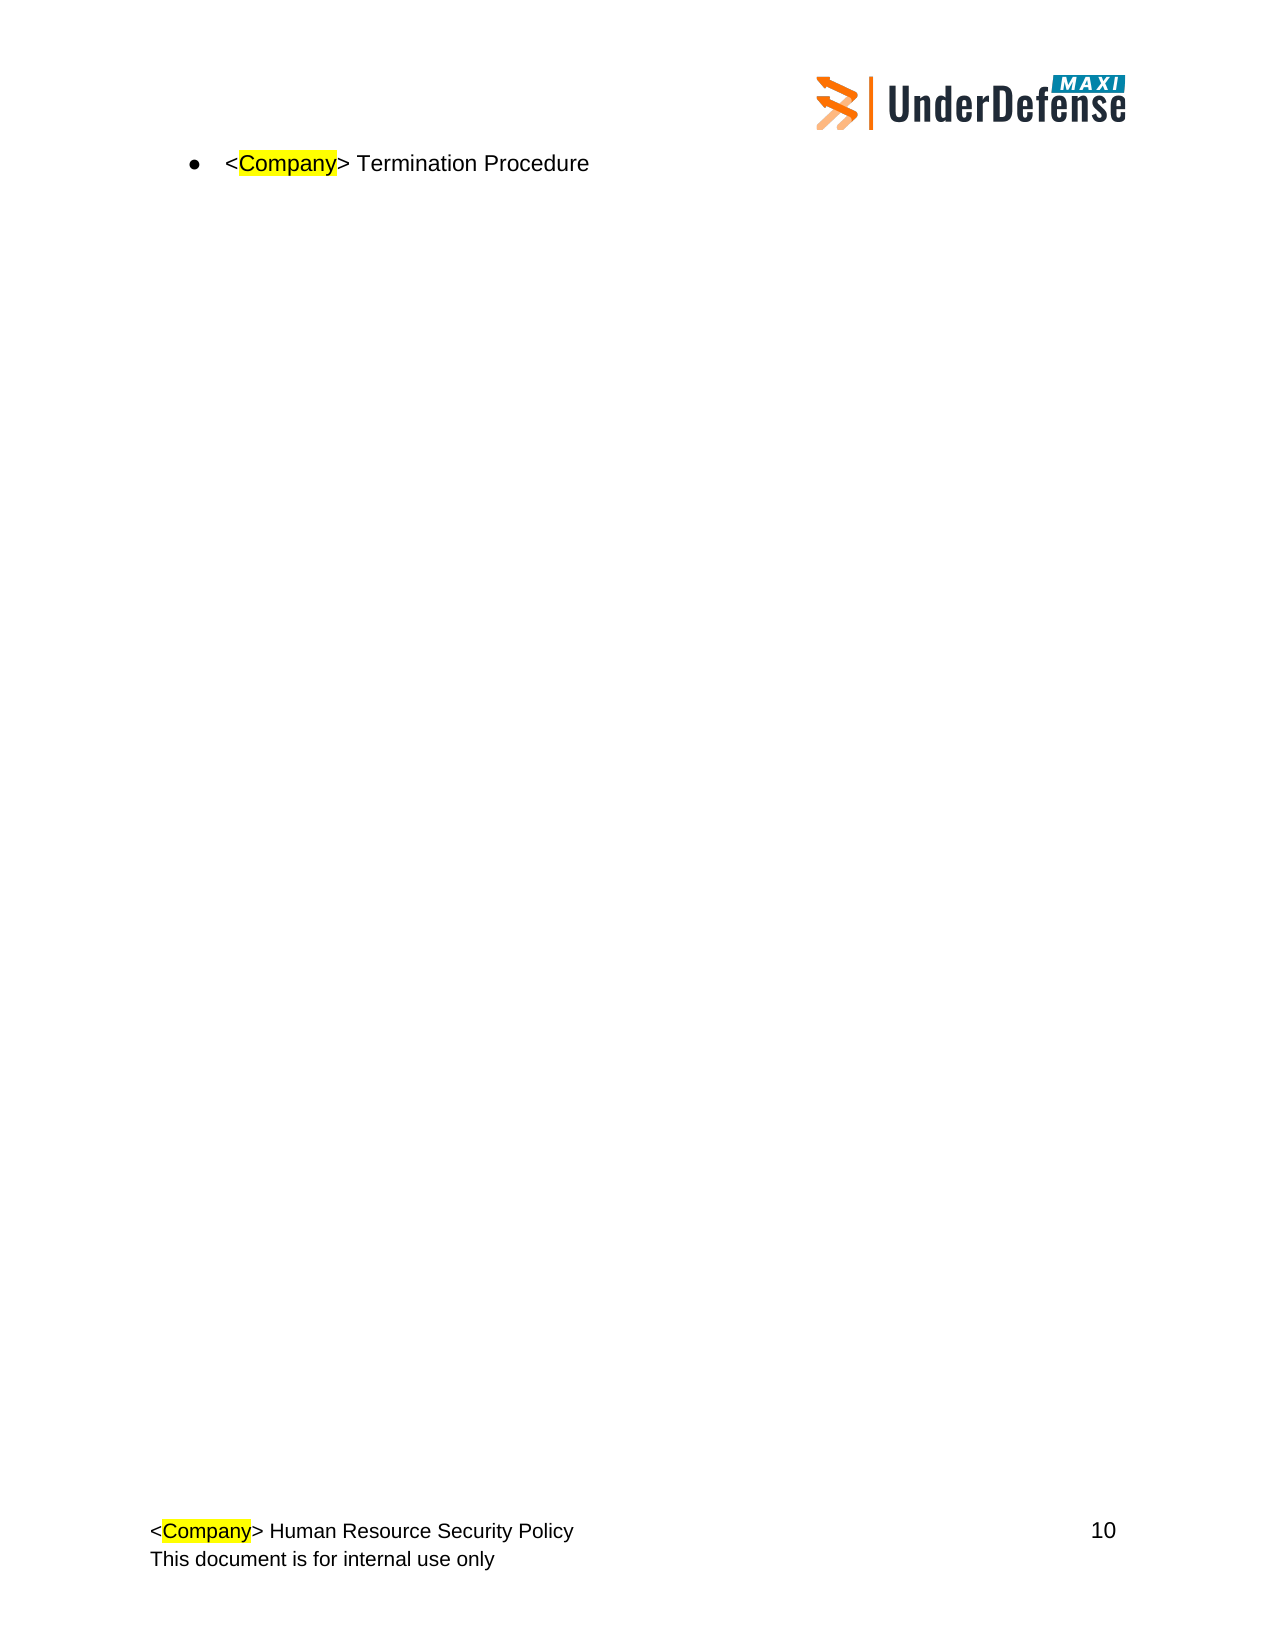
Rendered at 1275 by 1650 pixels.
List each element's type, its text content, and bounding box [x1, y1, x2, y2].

picture [816, 75, 1125, 130]
picture [1098, 77, 1108, 89]
picture [1070, 77, 1076, 89]
list <Company> Termination Procedure [337, 150, 1125, 176]
picture [1081, 77, 1091, 89]
picture [1061, 77, 1070, 89]
